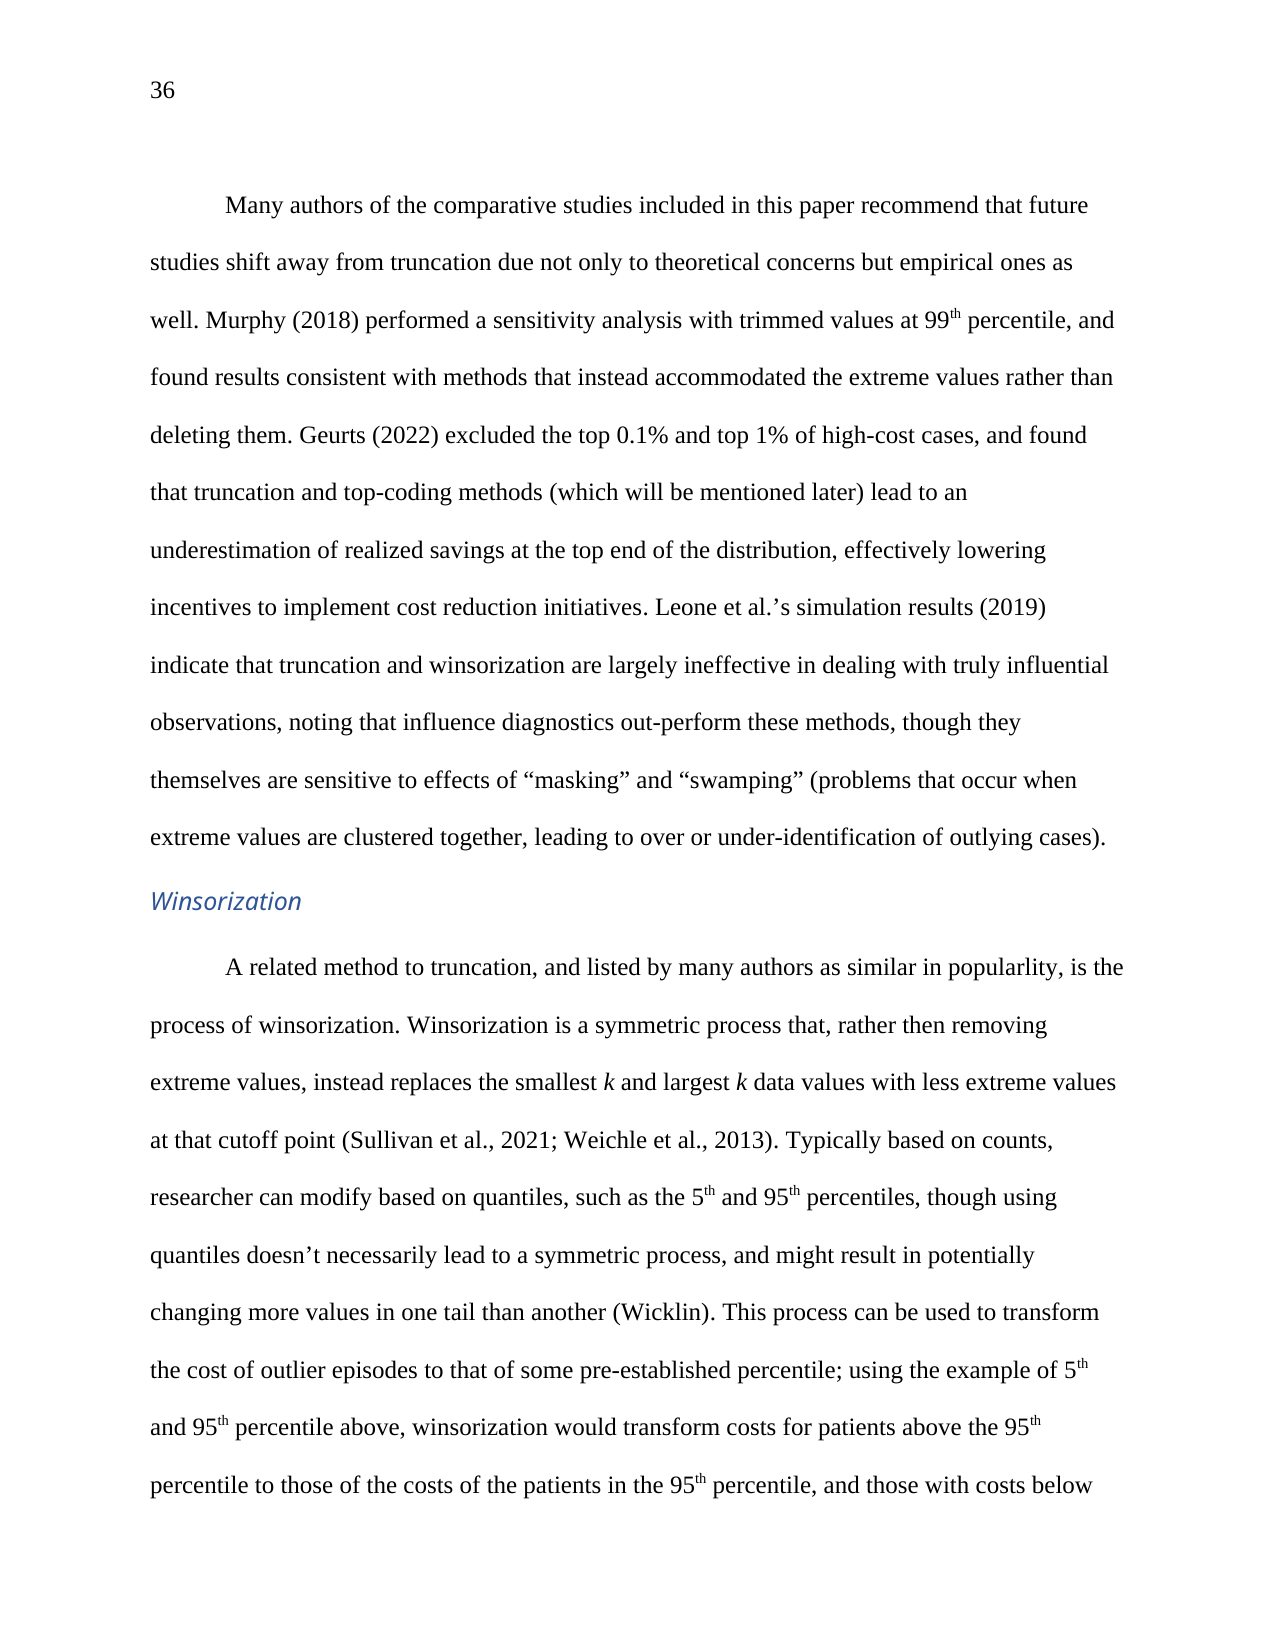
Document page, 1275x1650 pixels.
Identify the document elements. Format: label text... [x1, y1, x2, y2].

text Many authors of the comparative studies included in this paper recommend that future studies shift away from truncation due not only to theoretical concerns but empirical ones as well. Murphy (2018) performed a sensitivity analysis with trimmed values at 99th percentile, and found results consistent with methods that instead accommodated the extreme values rather than deleting them. Geurts (2022) excluded the top 0.1% and top 1% of high-cost cases, and found that truncation and top-coding methods (which will be mentioned later) lead to an underestimation of realized savings at the top end of the distribution, effectively lowering incentives to implement cost reduction initiatives. Leone et al.’s simulation results (2019) indicate that truncation and winsorization are largely ineffective in dealing with truly influential observations, noting that influence diagnostics out-perform these methods, though they themselves are sensitive to effects of “masking” and “swamping” (problems that occur when extreme values are clustered together, leading to over or under-identification of outlying cases). [150, 190, 1125, 851]
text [150, 952, 1125, 1498]
subtitle Winsorization [150, 884, 1125, 918]
